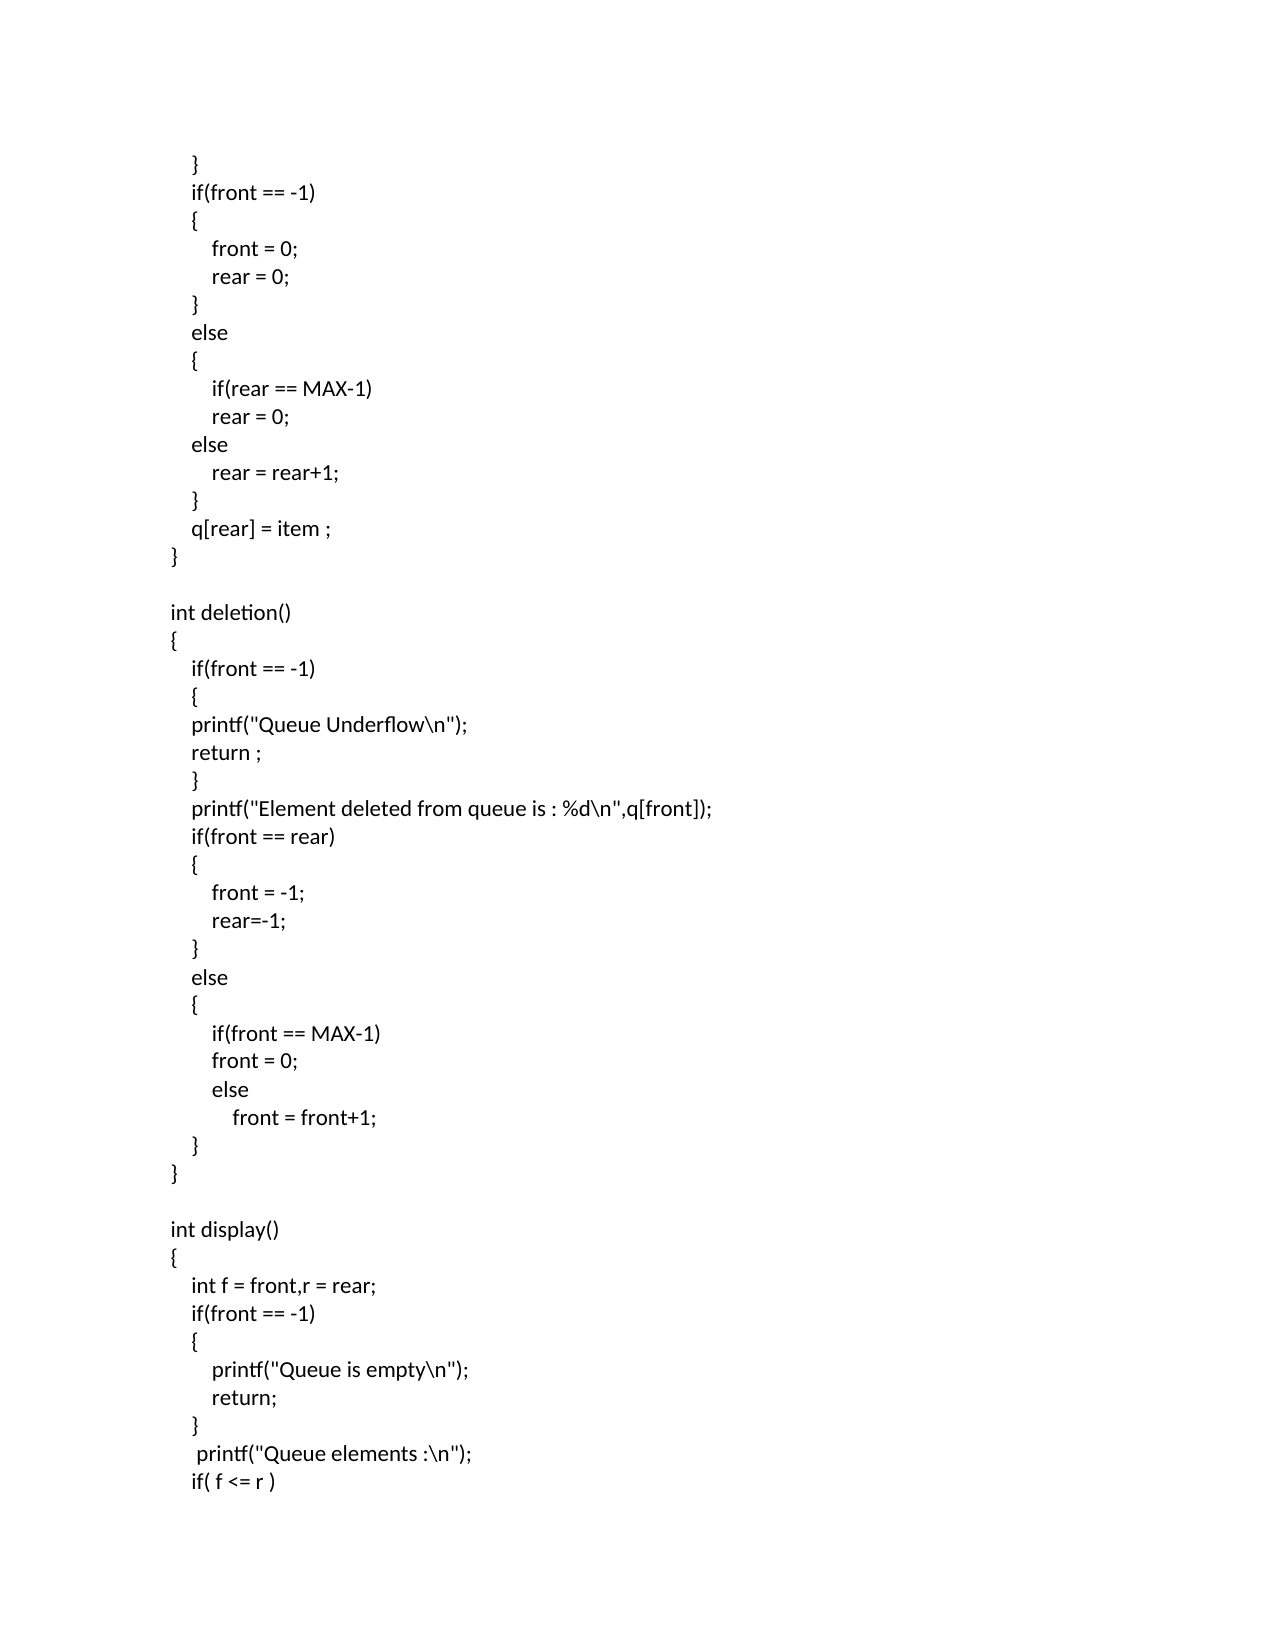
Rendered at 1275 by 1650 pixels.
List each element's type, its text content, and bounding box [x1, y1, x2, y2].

text rear = rear+1; [150, 458, 1125, 486]
text } [150, 486, 1125, 514]
text int display() [150, 1215, 1125, 1243]
text if(rear == MAX-1) [150, 374, 1125, 402]
text printf("Queue elements :\n"); [150, 1439, 1125, 1467]
text else [150, 318, 1125, 346]
text } [150, 1159, 1125, 1187]
text else [150, 430, 1125, 458]
text } [150, 766, 1125, 794]
text printf("Queue Underflow\n"); [150, 710, 1125, 738]
text rear = 0; [150, 402, 1125, 430]
text if(front == -1) [150, 654, 1125, 682]
text rear=-1; [150, 907, 1125, 934]
text return; [150, 1383, 1125, 1411]
text { [150, 991, 1125, 1019]
text if( f <= r ) [150, 1467, 1125, 1495]
text if(front == -1) [150, 178, 1125, 206]
text } [150, 934, 1125, 963]
text { [150, 626, 1125, 654]
text { [150, 682, 1125, 710]
text { [150, 1243, 1125, 1271]
text { [150, 206, 1125, 234]
text { [150, 346, 1125, 374]
text } [150, 1131, 1125, 1159]
text if(front == -1) [150, 1299, 1125, 1327]
text front = front+1; [150, 1103, 1125, 1131]
text } [150, 290, 1125, 318]
text rear = 0; [150, 262, 1125, 290]
text int deletion() [150, 598, 1125, 626]
text q[rear] = item ; [150, 514, 1125, 542]
text front = 0; [150, 1047, 1125, 1075]
text printf("Queue is empty\n"); [150, 1355, 1125, 1383]
text front = -1; [150, 878, 1125, 907]
text } [150, 150, 1125, 178]
text front = 0; [150, 234, 1125, 262]
text { [150, 1327, 1125, 1355]
text printf("Element deleted from queue is : %d\n",q[front]); [150, 794, 1125, 822]
text if(front == rear) [150, 822, 1125, 851]
text } [150, 542, 1125, 570]
text } [150, 1411, 1125, 1439]
text int f = front,r = rear; [150, 1271, 1125, 1299]
text if(front == MAX-1) [150, 1019, 1125, 1047]
text else [150, 1075, 1125, 1103]
text { [150, 851, 1125, 878]
text else [150, 963, 1125, 991]
text return ; [150, 738, 1125, 766]
